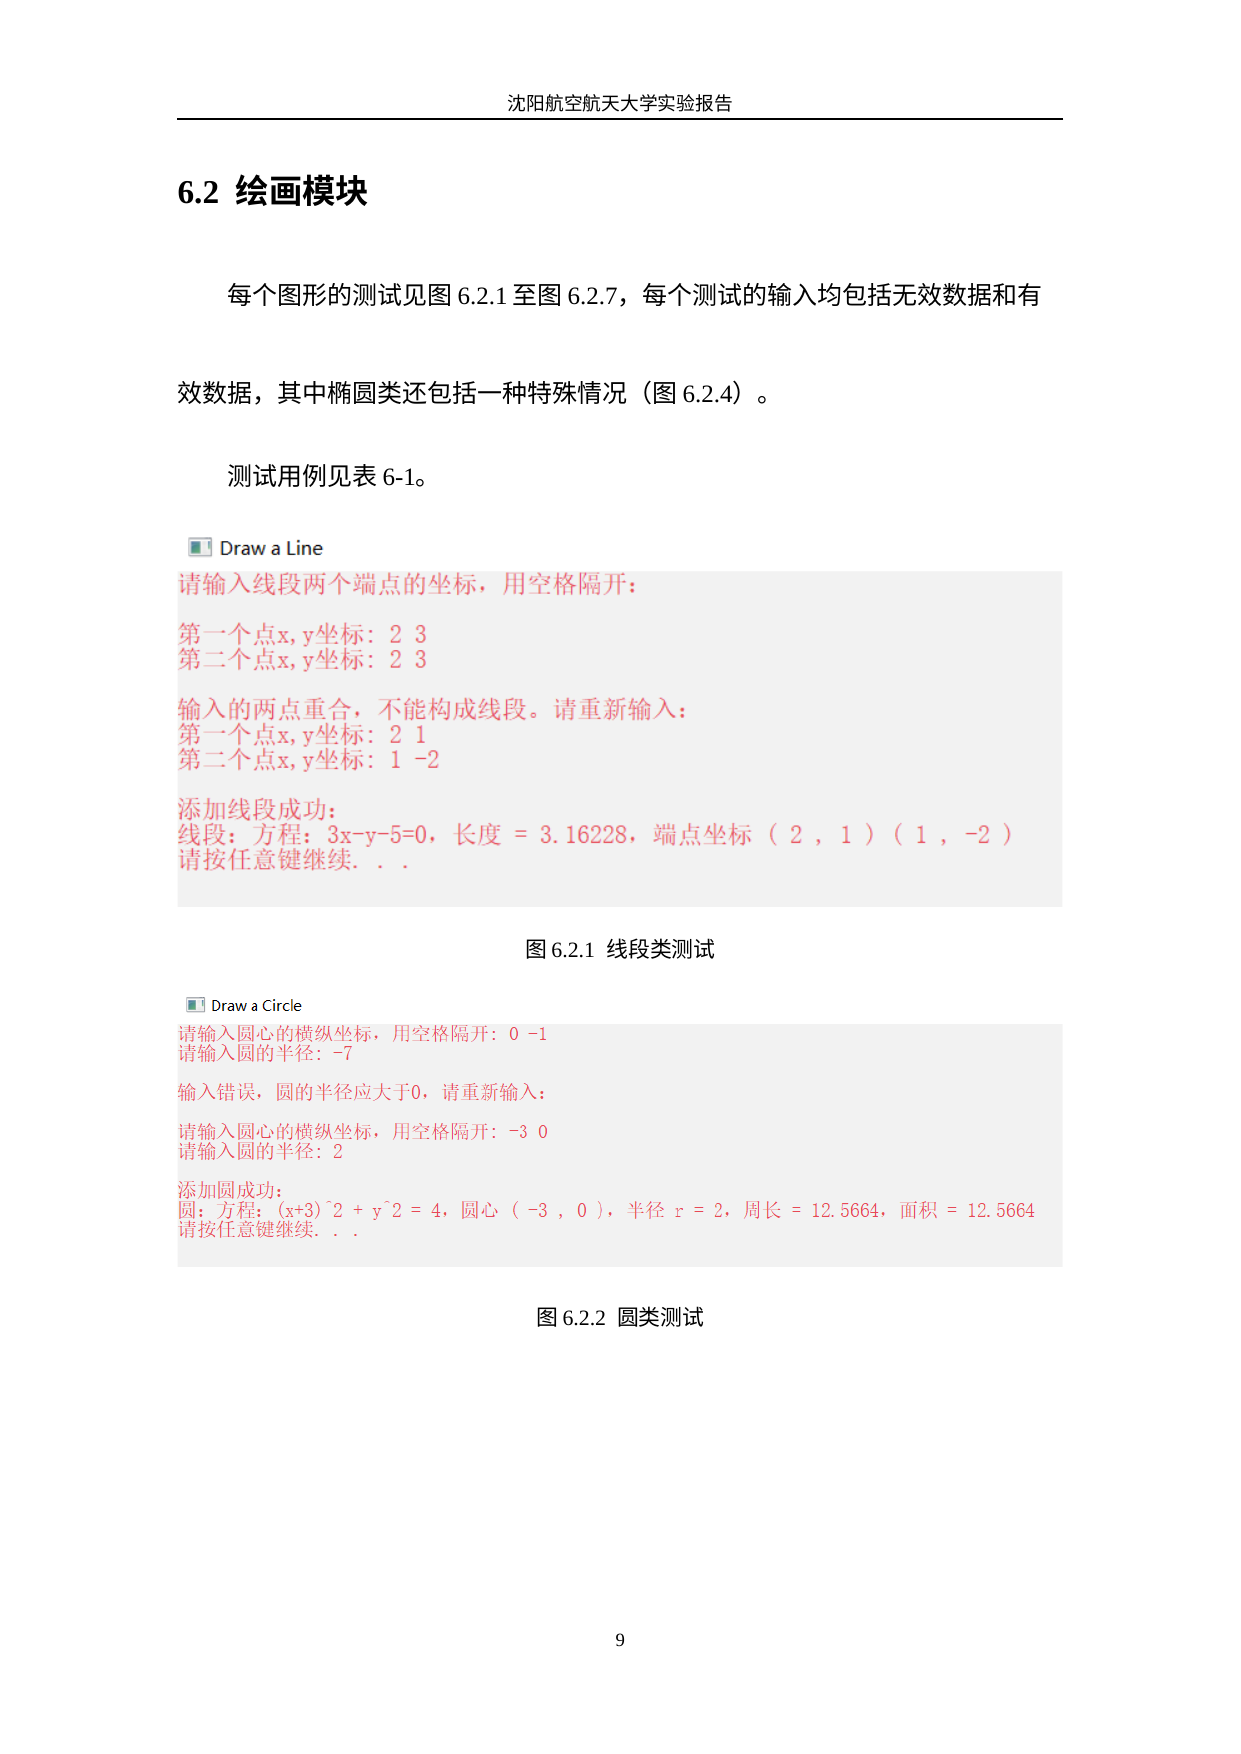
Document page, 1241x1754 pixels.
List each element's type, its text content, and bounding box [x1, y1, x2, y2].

picture [177, 525, 1063, 907]
text 图6.2.2 圆类测试 [177, 1299, 1063, 1332]
picture [177, 990, 1063, 1267]
text 图6.2.1 线段类测试 [177, 932, 1063, 964]
subtitle 6.2 绘画模块 [177, 156, 1063, 221]
text 每个图形的测试见图6.2.1至图6.2.7，每个测试的输入均包括无效数据和有效数据，其中椭圆类还包括一种特殊情况（图6.2.4）。 [177, 261, 1063, 424]
text 测试用例见表6-1。 [177, 442, 1063, 507]
